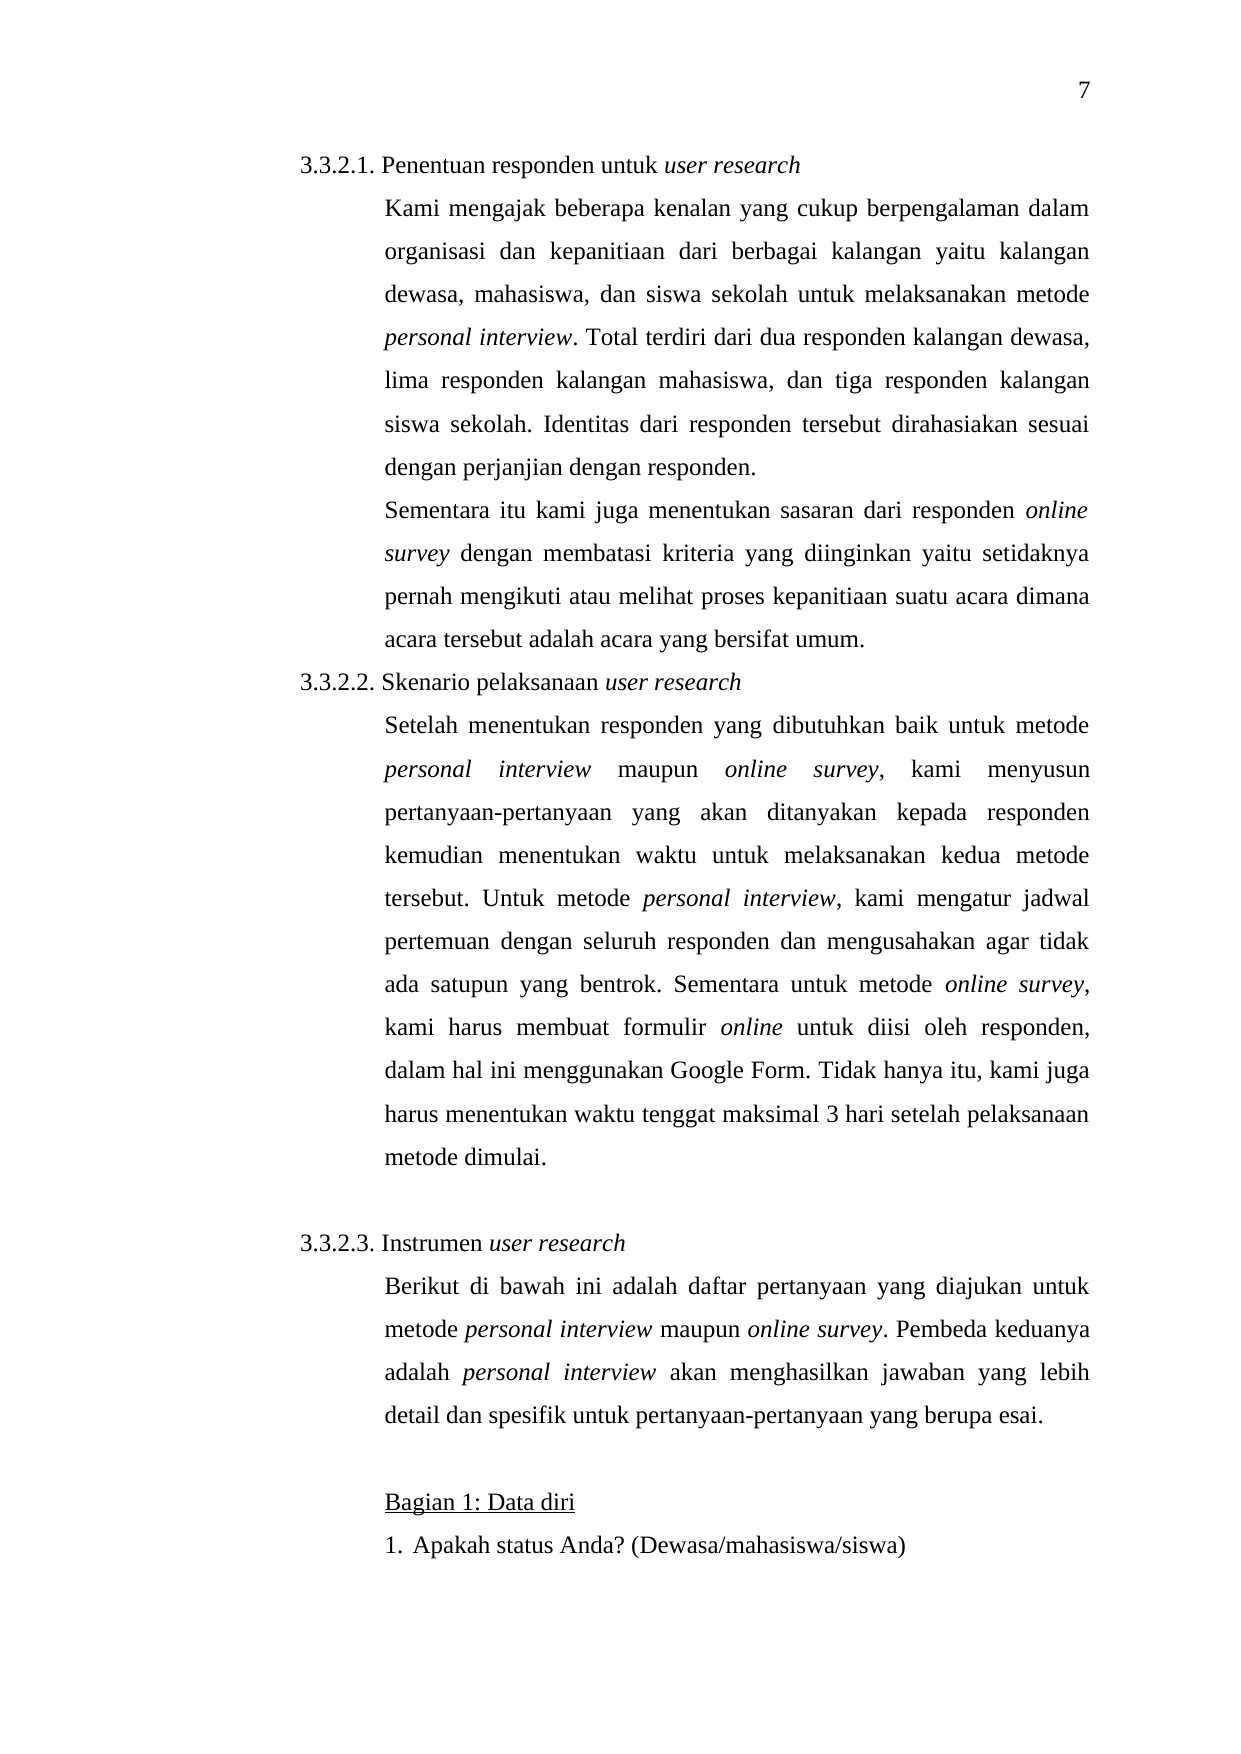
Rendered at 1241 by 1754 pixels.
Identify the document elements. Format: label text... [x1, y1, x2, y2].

subtitle 3.3.2.2. Skenario pelaksanaan user research [225, 667, 1090, 696]
list Apakah status Anda? (Dewasa/mahasiswa/siswa) [384, 1530, 1090, 1559]
text Berikut di bawah ini adalah daftar pertanyaan yang diajukan untuk metode personal interview maupun online survey. Pembeda keduanya adalah personal interview akan menghasilkan jawaban yang lebih detail dan spesifik untuk pertanyaan-pertanyaan yang berupa esai. [384, 1271, 1090, 1429]
text Sementara itu kami juga menentukan sasaran dari responden online survey dengan membatasi kriteria yang diinginkan yaitu setidaknya pernah mengikuti atau melihat proses kepanitiaan suatu acara dimana acara tersebut adalah acara yang bersifat umum. [384, 495, 1090, 653]
text Setelah menentukan responden yang dibutuhkan baik untuk metode personal interview maupun online survey, kami menyusun pertanyaan-pertanyaan yang akan ditanyakan kepada responden kemudian menentukan waktu untuk melaksanakan kedua metode tersebut. Untuk metode personal interview, kami mengatur jadwal pertemuan dengan seluruh responden dan mengusahakan agar tidak ada satupun yang bentrok. Sementara untuk metode online survey, kami harus membuat formulir online untuk diisi oleh responden, dalam hal ini menggunakan Google Form. Tidak hanya itu, kami juga harus menentukan waktu tenggat maksimal 3 hari setelah pelaksanaan metode dimulai. [384, 711, 1090, 1171]
subtitle 3.3.2.3. Instrumen user research [239, 1228, 1090, 1257]
text Bagian 1: Data diri [314, 1487, 1090, 1516]
text Kami mengajak beberapa kenalan yang cukup berpengalaman dalam organisasi dan kepanitiaan dari berbagai kalangan yaitu kalangan dewasa, mahasiswa, dan siswa sekolah untuk melaksanakan metode personal interview. Total terdiri dari dua responden kalangan dewasa, lima responden kalangan mahasiswa, dan tiga responden kalangan siswa sekolah. Identitas dari responden tersebut dirahasiakan sesuai dengan perjanjian dengan responden. [384, 193, 1090, 481]
subtitle 3.3.2.1. Penentuan responden untuk user research [239, 150, 1090, 179]
